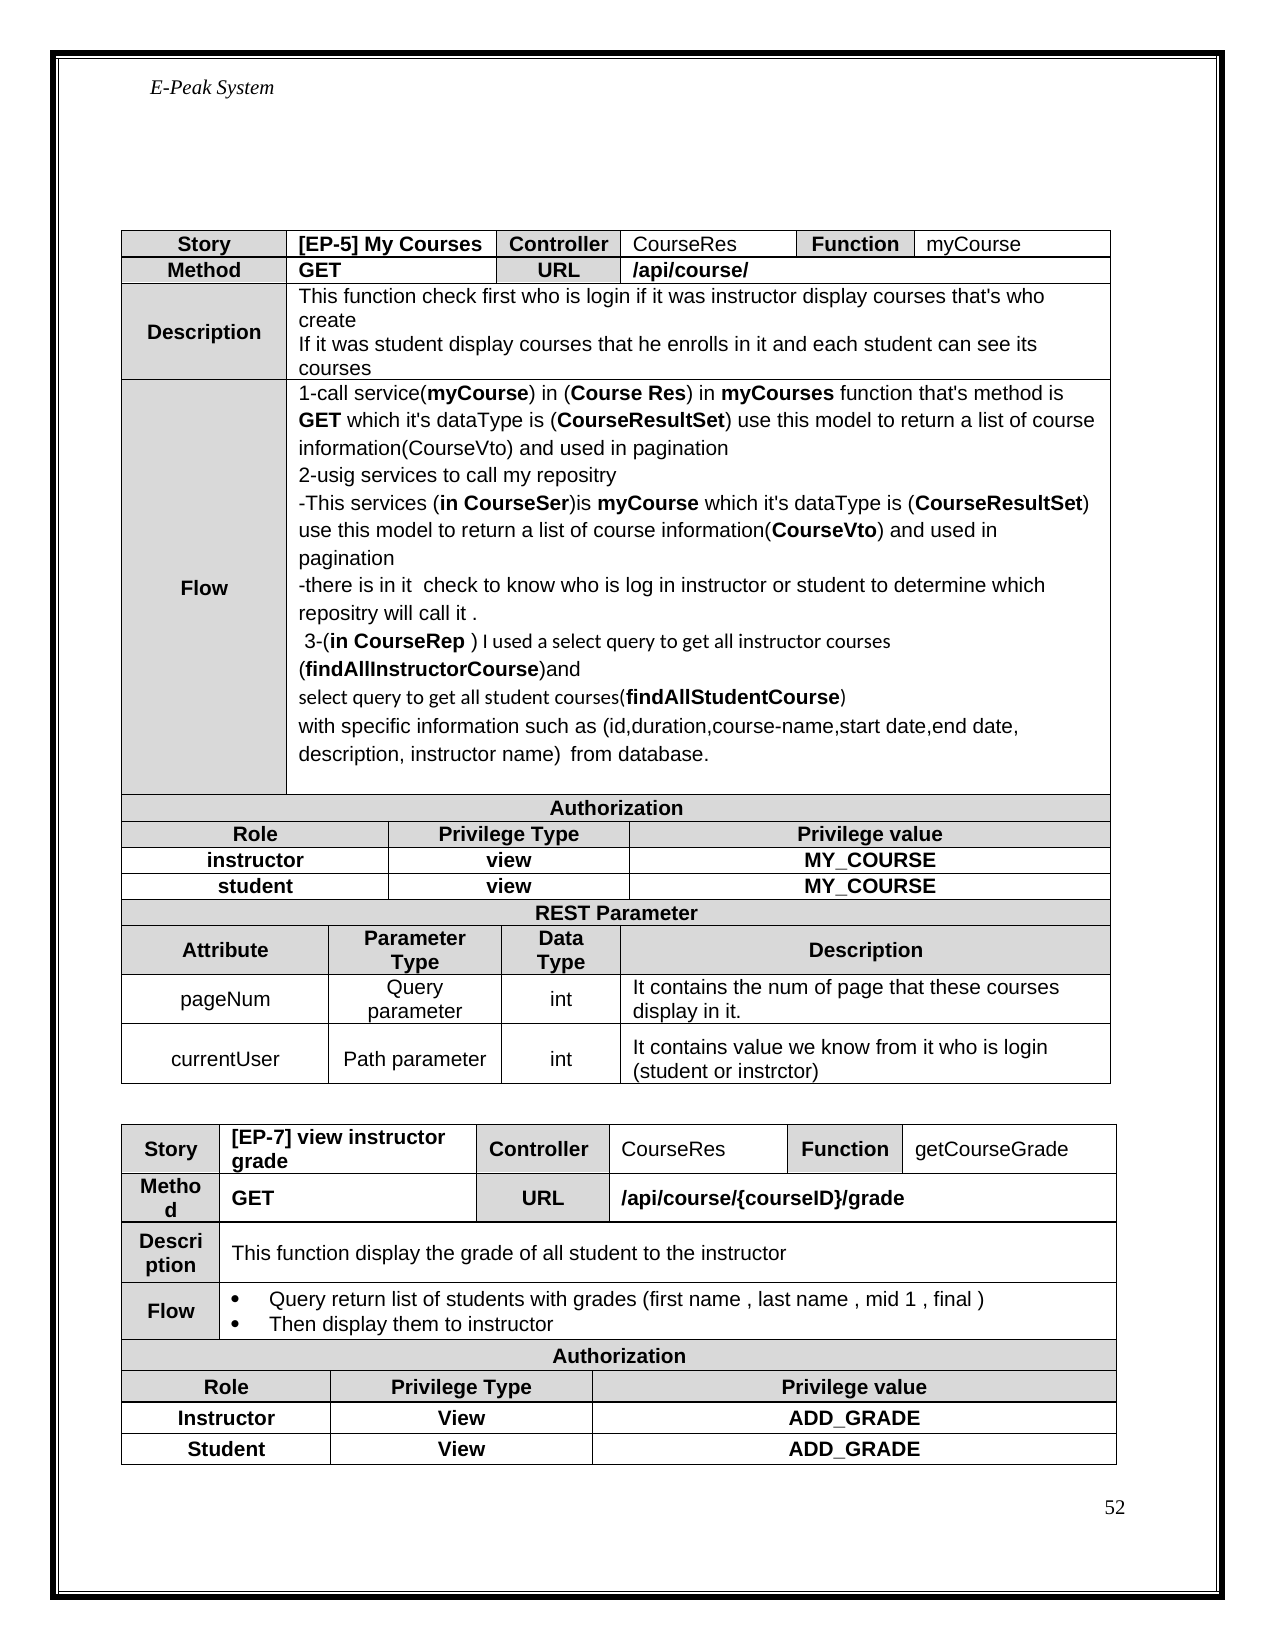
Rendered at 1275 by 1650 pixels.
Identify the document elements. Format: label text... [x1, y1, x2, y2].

table_cell This function display the grade of all student to the instructor [220, 1223, 1116, 1282]
table_cell ADD_GRADE [593, 1434, 1116, 1463]
table_cell Instructor [122, 1403, 330, 1432]
table_header Controller [477, 1125, 609, 1172]
table_cell Flow [122, 1283, 219, 1339]
table_cell MY_COURSE [630, 874, 1110, 899]
table_cell URL [477, 1174, 609, 1221]
table_cell Privilege Type [331, 1371, 592, 1401]
table_cell pageNum [122, 975, 328, 1023]
table_cell int [502, 1024, 620, 1082]
table_cell This function check first who is login if it was instructor display courses that's who create If it was student display courses that he enrolls in it and each student can see its courses [287, 284, 1110, 379]
table_cell Role [122, 822, 388, 847]
table_cell Description [122, 284, 286, 379]
table_cell GET [287, 258, 496, 282]
table_header myCourse [915, 231, 1110, 256]
table_cell Authorization [122, 1340, 1116, 1370]
table_cell Description [122, 1223, 219, 1282]
table_cell currentUser [122, 1024, 328, 1082]
table_cell ADD_GRADE [593, 1403, 1116, 1432]
table_cell Attribute [122, 926, 328, 974]
table_cell Query parameter [329, 975, 501, 1023]
table_header Story [122, 231, 286, 256]
table_header Controller [497, 231, 620, 256]
table_header getCourseGrade [903, 1125, 1116, 1172]
table_cell Flow [122, 380, 286, 794]
table_cell Privilege Type [389, 822, 629, 847]
table_header [EP-7] view instructor grade [220, 1125, 476, 1172]
table_cell View [331, 1434, 592, 1463]
table_cell Method [122, 258, 286, 282]
table_header [EP-5] My Courses [287, 231, 496, 256]
table_cell View [331, 1403, 592, 1432]
table_cell /api/course/{courseID}/grade [610, 1174, 1116, 1221]
table_cell Path parameter [329, 1024, 501, 1082]
table_cell Authorization [122, 795, 1110, 821]
table_cell Student [122, 1434, 330, 1463]
table_header Story [122, 1125, 219, 1172]
table_header CourseRes [621, 231, 796, 256]
table_cell Data Type [502, 926, 620, 974]
table_cell MY_COURSE [630, 848, 1110, 873]
table_header CourseRes [610, 1125, 787, 1172]
table_cell GET [220, 1174, 476, 1221]
table_cell URL [497, 258, 620, 282]
table_cell int [502, 975, 620, 1023]
table_cell Method [122, 1174, 219, 1221]
table_cell view [389, 848, 629, 873]
table_cell /api/course/ [621, 258, 1110, 282]
table_cell Privilege value [593, 1371, 1116, 1401]
table_cell It contains value we know from it who is login (student or instrctor) [621, 1024, 1110, 1082]
table_header Function [788, 1125, 902, 1172]
table_cell Role [122, 1371, 330, 1401]
table_cell Query return list of students with grades (first name , last name , mid 1 , final ) Then display them to instructor [220, 1283, 1116, 1339]
table_cell REST Parameter [122, 900, 1110, 925]
table_cell 1-call service(myCourse) in (Course Res) in myCourses function that's method is GET which it's dataType is (CourseResultSet) use this model to return a list of course information(CourseVto) and used in pagination 2-usig services to call my repositry -This services (in CourseSer)is myCourse which it's dataType is (CourseResultSet) use this model to return a list of course information(CourseVto) and used in pagination -there is in it check to know who is log in instructor or student to determine which repositry will call it . 3-(in CourseRep ) I used a select query to get all instructor courses (findAllInstructorCourse)and select query to get all student courses(findAllStudentCourse) with specific information such as (id,duration,course-name,start date,end date, description, instructor name) from database. [287, 380, 1110, 794]
table_cell student [122, 874, 388, 899]
table_header Function [797, 231, 914, 256]
table_cell instructor [122, 848, 388, 873]
table_cell It contains the num of page that these courses display in it. [621, 975, 1110, 1023]
table_cell Privilege value [630, 822, 1110, 847]
table_cell Parameter Type [329, 926, 501, 974]
table_cell Description [621, 926, 1110, 974]
table_cell view [389, 874, 629, 899]
